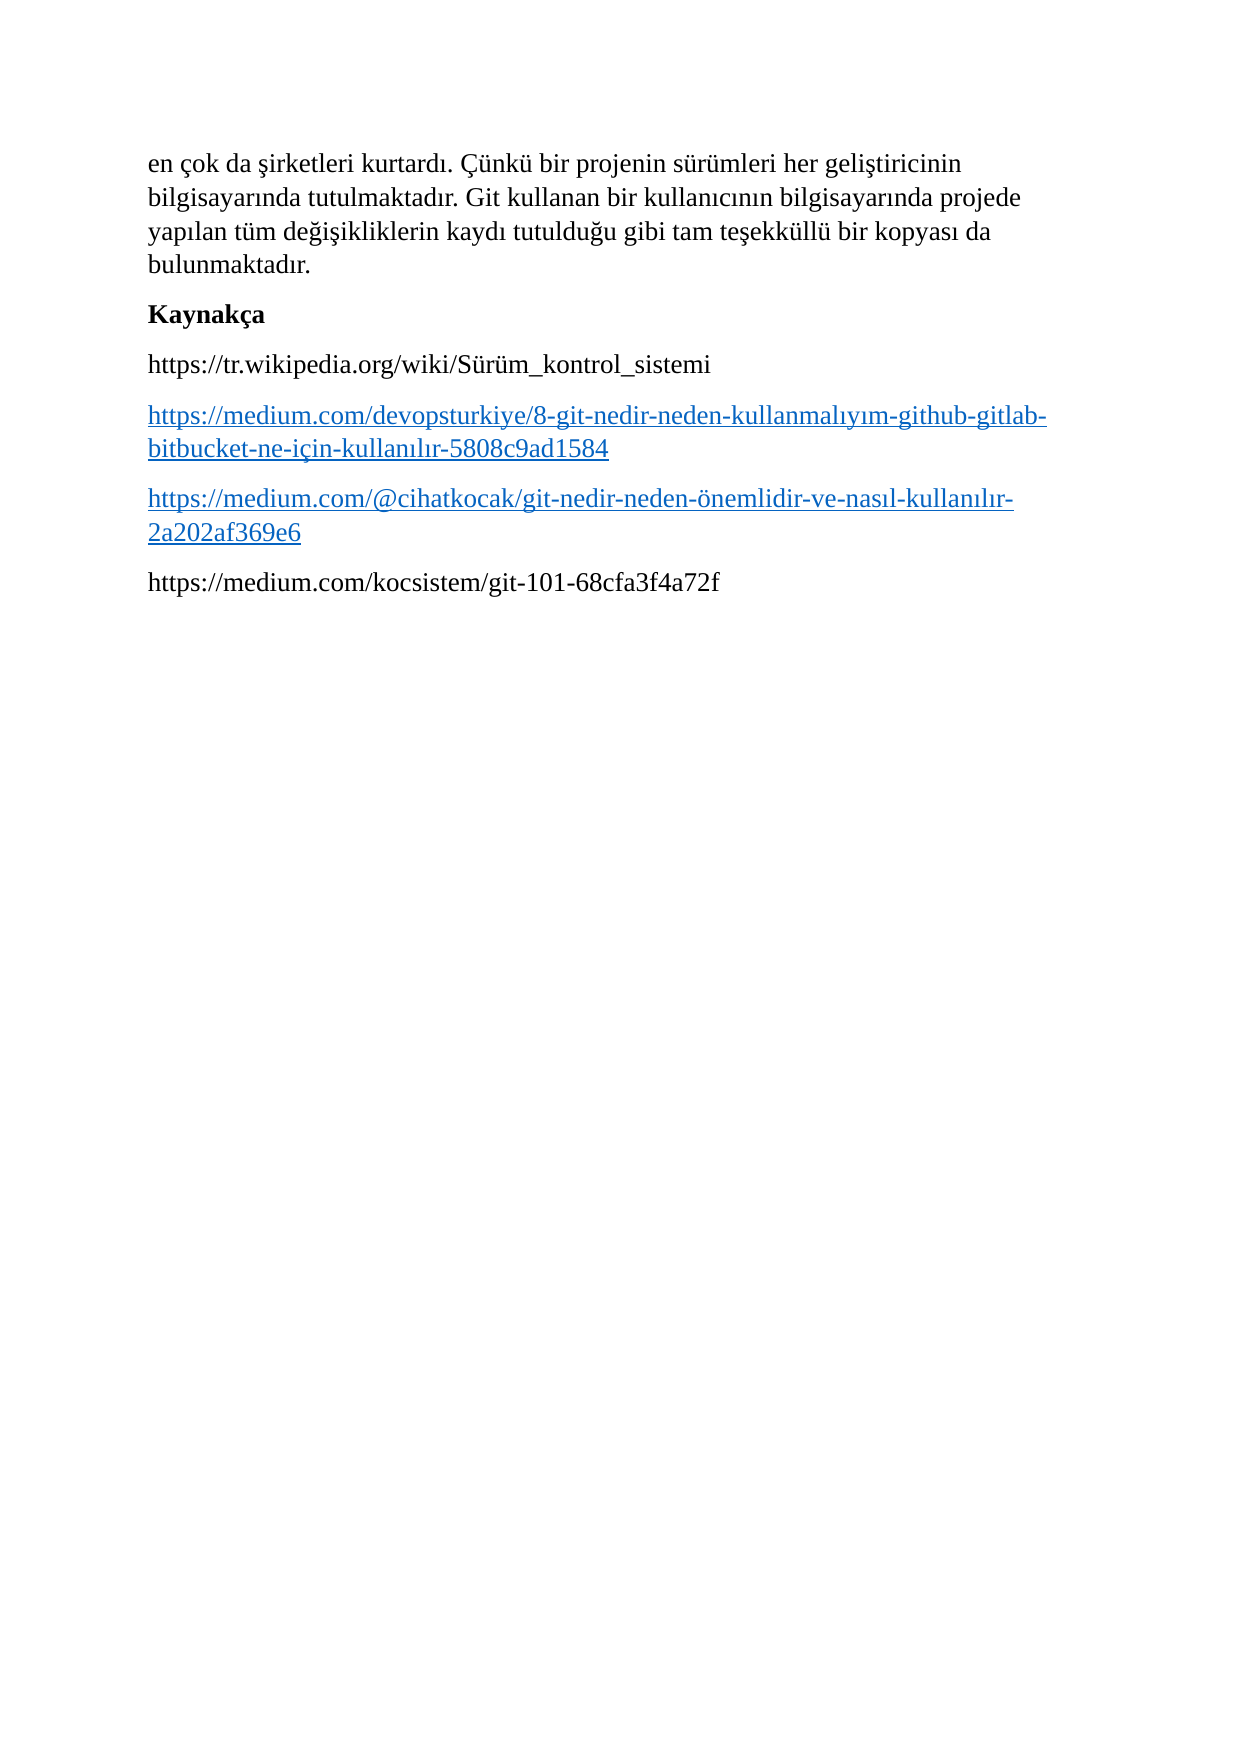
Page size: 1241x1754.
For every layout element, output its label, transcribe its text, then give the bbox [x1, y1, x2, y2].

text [148, 148, 1093, 279]
text https://medium.com/@cihatkocak/git-nedir-neden-önemlidir-ve-nasıl-kullanılır-2a202af369e6 [148, 483, 1093, 547]
text https://medium.com/kocsistem/git-101-68cfa3f4a72f [148, 566, 1093, 597]
text https://tr.wikipedia.org/wiki/Sürüm_kontrol_sistemi [148, 349, 1093, 380]
text Kaynakça [148, 298, 1093, 329]
text https://medium.com/devopsturkiye/8-git-nedir-neden-kullanmalıyım-github-gitlab-bitbucket-ne-için-kullanılır-5808c9ad1584 [148, 399, 1093, 463]
